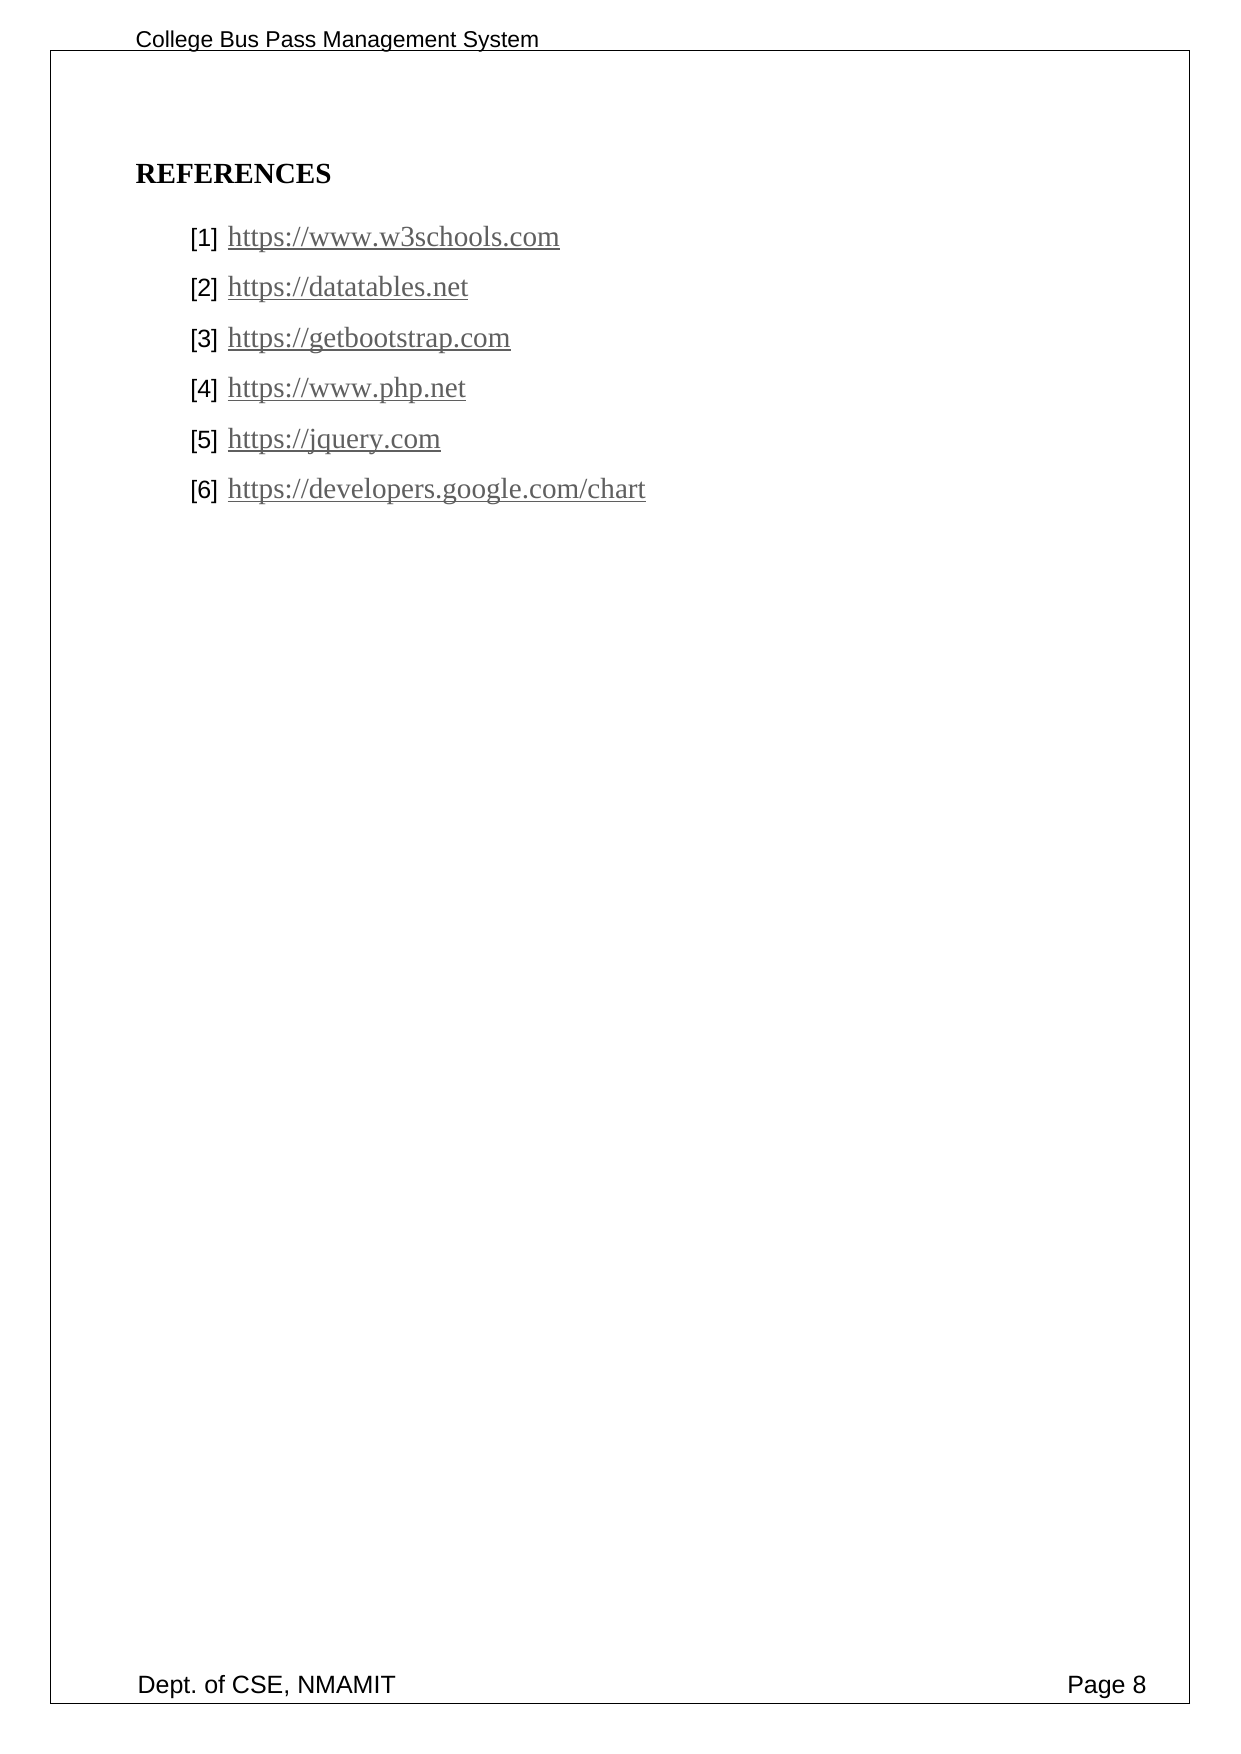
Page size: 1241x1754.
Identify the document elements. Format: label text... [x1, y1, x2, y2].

list https://developers.google.com/chart [190, 472, 1149, 505]
subtitle REFERENCES [135, 156, 1149, 190]
list https://www.w3schools.com [190, 219, 1149, 252]
list https://datatables.net [190, 269, 1149, 303]
list https://www.php.net [190, 371, 1149, 404]
list https://jquery.com [190, 421, 1149, 454]
list https://getbootstrap.com [190, 320, 1149, 353]
